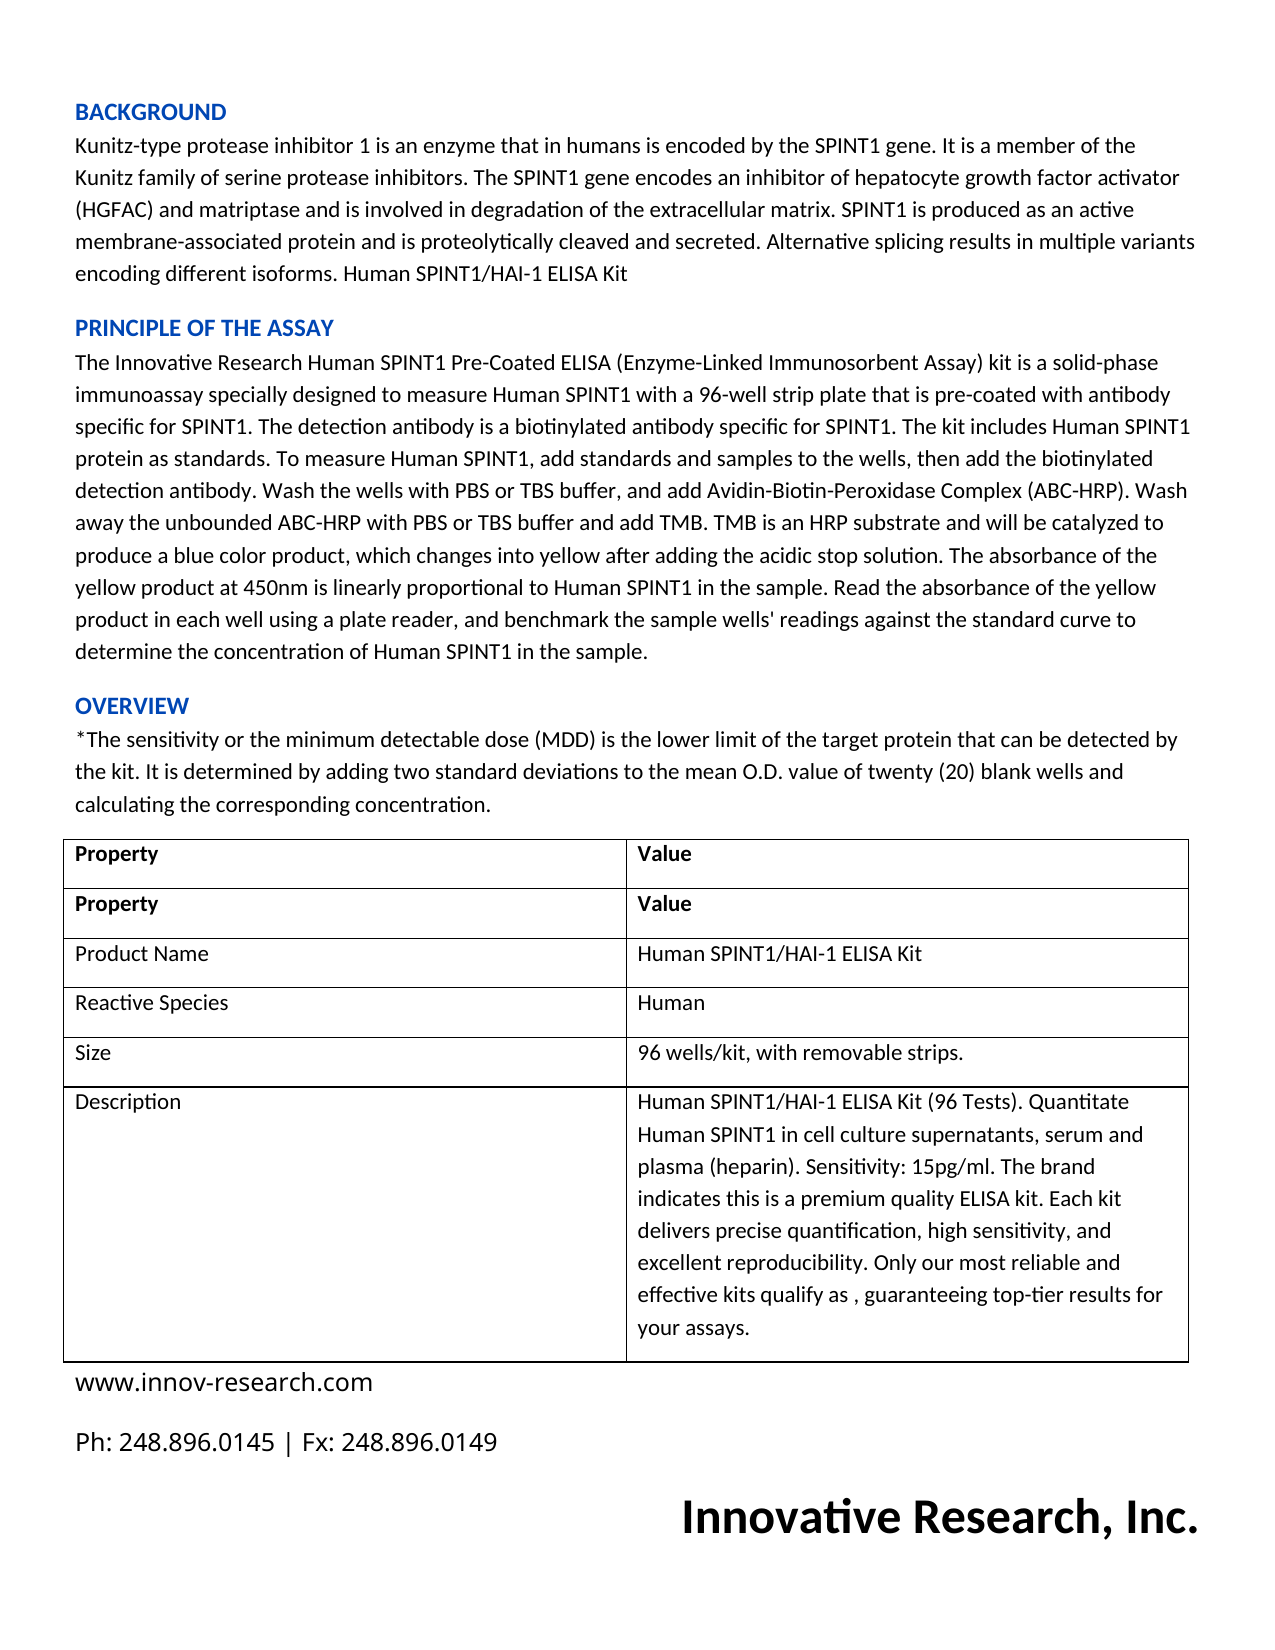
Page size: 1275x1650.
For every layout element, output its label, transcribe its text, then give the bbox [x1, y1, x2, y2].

table_header Property [64, 889, 626, 938]
table_header Value [627, 889, 1188, 938]
text Kunitz-type protease inhibitor 1 is an enzyme that in humans is encoded by the SPINT1 gene. It is a member of the Kunitz family of serine protease inhibitors. The SPINT1 gene encodes an inhibitor of hepatocyte growth factor activator (HGFAC) and matriptase and is involved in degradation of the extracellular matrix. SPINT1 is produced as an active membrane-associated protein and is proteolytically cleaved and secreted. Alternative splicing results in multiple variants encoding different isoforms. Human SPINT1/HAI-1 ELISA Kit [75, 131, 1200, 288]
table_header Value [627, 840, 1188, 888]
subtitle BACKGROUND [75, 96, 1200, 126]
table_cell Size [64, 1038, 626, 1086]
table_cell 96 wells/kit, with removable strips. [627, 1038, 1188, 1086]
subtitle OVERVIEW [75, 690, 1200, 721]
table_header Property [64, 840, 626, 888]
table_cell Human SPINT1/HAI-1 ELISA Kit (96 Tests). Quantitate Human SPINT1 in cell culture supernatants, serum and plasma (heparin). Sensitivity: 15pg/ml. The brand indicates this is a premium quality ELISA kit. Each kit delivers precise quantification, high sensitivity, and excellent reproducibility. Only our most reliable and effective kits qualify as , guaranteeing top-tier results for your assays. [627, 1088, 1188, 1361]
text *The sensitivity or the minimum detectable dose (MDD) is the lower limit of the target protein that can be detected by the kit. It is determined by adding two standard deviations to the mean O.D. value of twenty (20) blank wells and calculating the corresponding concentration. [75, 725, 1200, 818]
subtitle PRINCIPLE OF THE ASSAY [75, 313, 1200, 343]
table_cell Human SPINT1/HAI-1 ELISA Kit [627, 939, 1188, 987]
table_cell Product Name [64, 939, 626, 987]
table_cell Description [64, 1088, 626, 1361]
text The Innovative Research Human SPINT1 Pre-Coated ELISA (Enzyme-Linked Immunosorbent Assay) kit is a solid-phase immunoassay specially designed to measure Human SPINT1 with a 96-well strip plate that is pre-coated with antibody specific for SPINT1. The detection antibody is a biotinylated antibody specific for SPINT1. The kit includes Human SPINT1 protein as standards. To measure Human SPINT1, add standards and samples to the wells, then add the biotinylated detection antibody. Wash the wells with PBS or TBS buffer, and add Avidin-Biotin-Peroxidase Complex (ABC-HRP). Wash away the unbounded ABC-HRP with PBS or TBS buffer and add TMB. TMB is an HRP substrate and will be catalyzed to produce a blue color product, which changes into yellow after adding the acidic stop solution. The absorbance of the yellow product at 450nm is linearly proportional to Human SPINT1 in the sample. Read the absorbance of the yellow product in each well using a plate reader, and benchmark the sample wells' readings against the standard curve to determine the concentration of Human SPINT1 in the sample. [75, 348, 1200, 665]
table_cell Human [627, 988, 1188, 1037]
table_cell Reactive Species [64, 988, 626, 1037]
